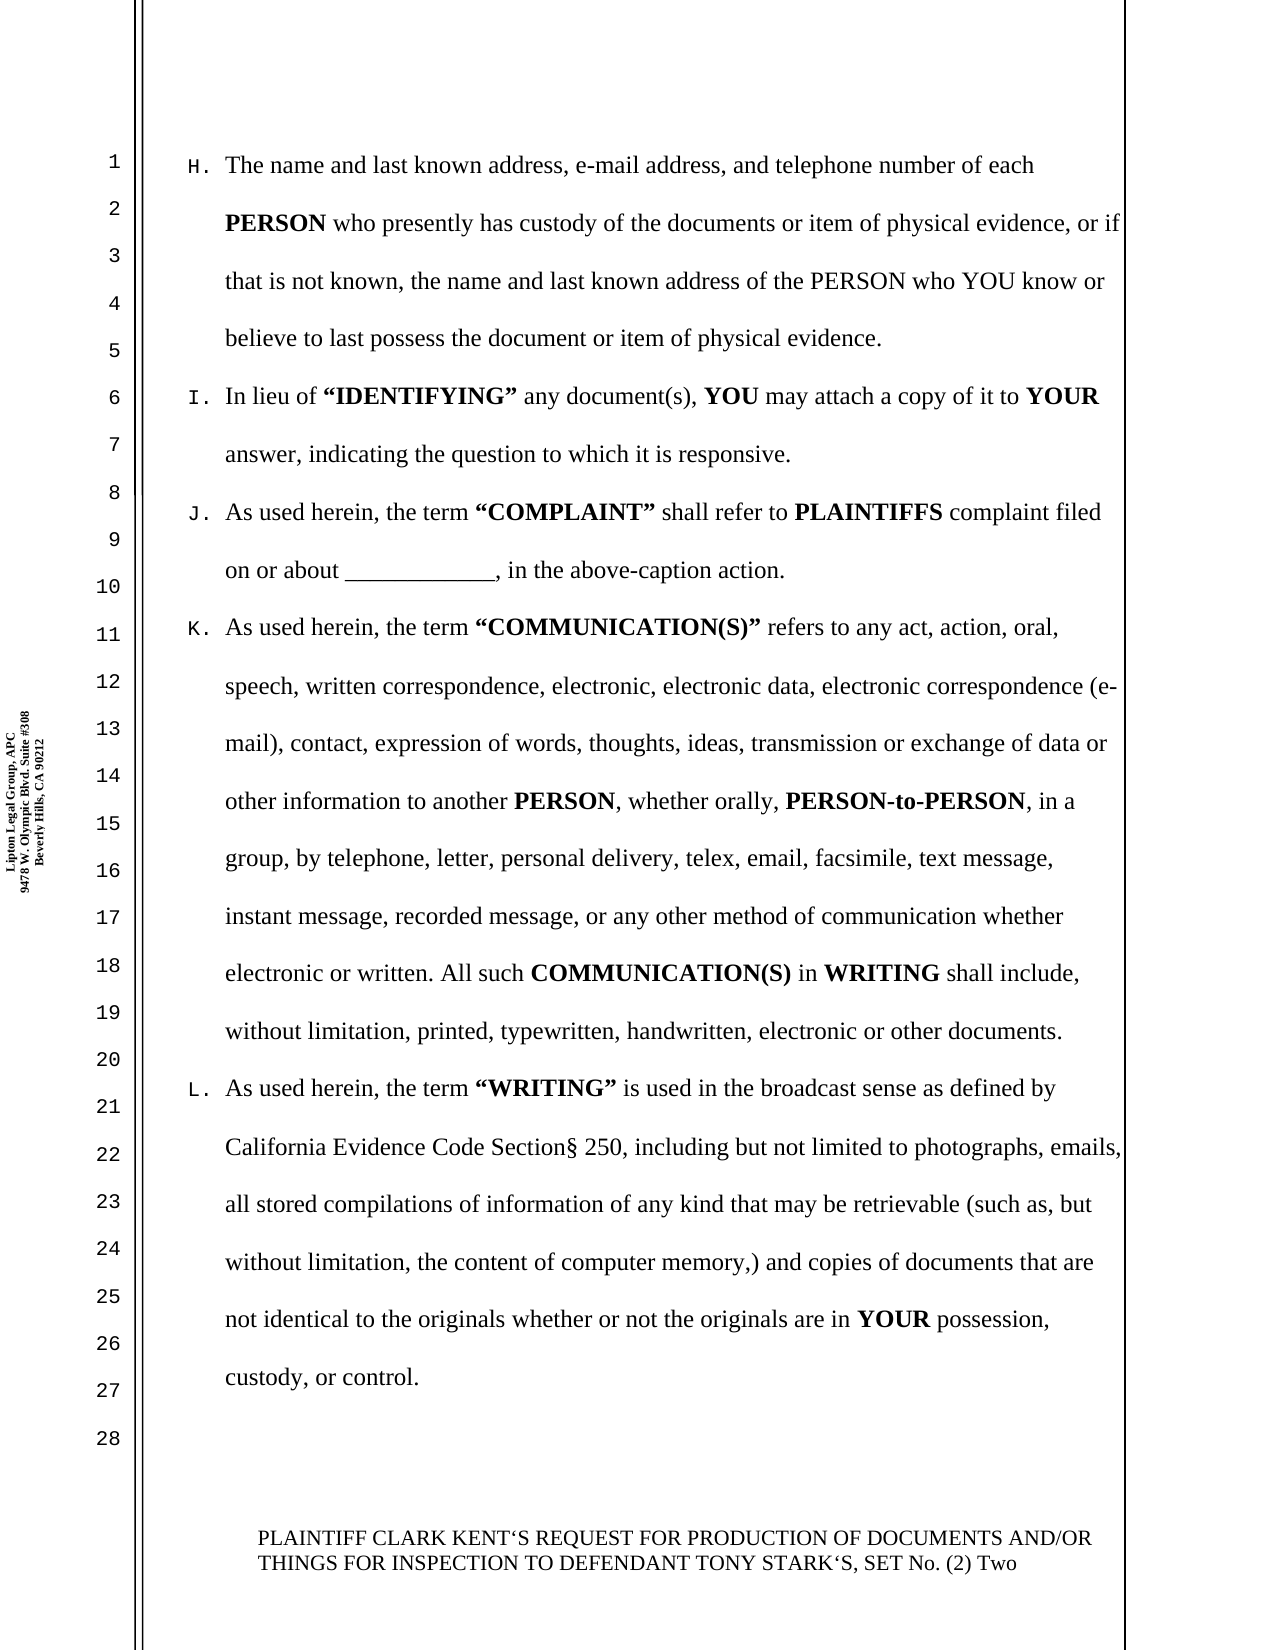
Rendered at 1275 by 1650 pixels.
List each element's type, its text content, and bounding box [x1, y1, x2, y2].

list The name and last known address, e-mail address, and telephone number of each PERSON who presently has custody of the documents or item of physical evidence, or if that is not known, the name and last known address of the PERSON who YOU know or believe to last possess the document or item of physical evidence. [187, 150, 1125, 352]
list As used herein, the term “WRITING” is used in the broadcast sense as defined by California Evidence Code Section§ 250, including but not limited to photographs, emails, all stored compilations of information of any kind that may be retrievable (such as, but without limitation, the content of computer memory,) and copies of documents that are not identical to the originals whether or not the originals are in YOUR possession, custody, or control. [187, 1073, 1125, 1390]
list As used herein, the term “COMPLAINT” shall refer to PLAINTIFFS complaint filed on or about ____________, in the above-caption action. [187, 497, 1125, 584]
list As used herein, the term “COMMUNICATION(S)” refers to any act, action, oral, speech, written correspondence, electronic, electronic data, electronic correspondence (e-mail), contact, expression of words, thoughts, ideas, transmission or exchange of data or other information to another PERSON, whether orally, PERSON-to-PERSON, in a group, by telephone, letter, personal delivery, telex, email, facsimile, text message, instant message, recorded message, or any other method of communication whether electronic or written. All such COMMUNICATION(S) in WRITING shall include, without limitation, printed, typewritten, handwritten, electronic or other documents. [187, 612, 1125, 1044]
list In lieu of “IDENTIFYING” any document(s), YOU may attach a copy of it to YOUR answer, indicating the question to which it is responsive. [187, 381, 1125, 468]
